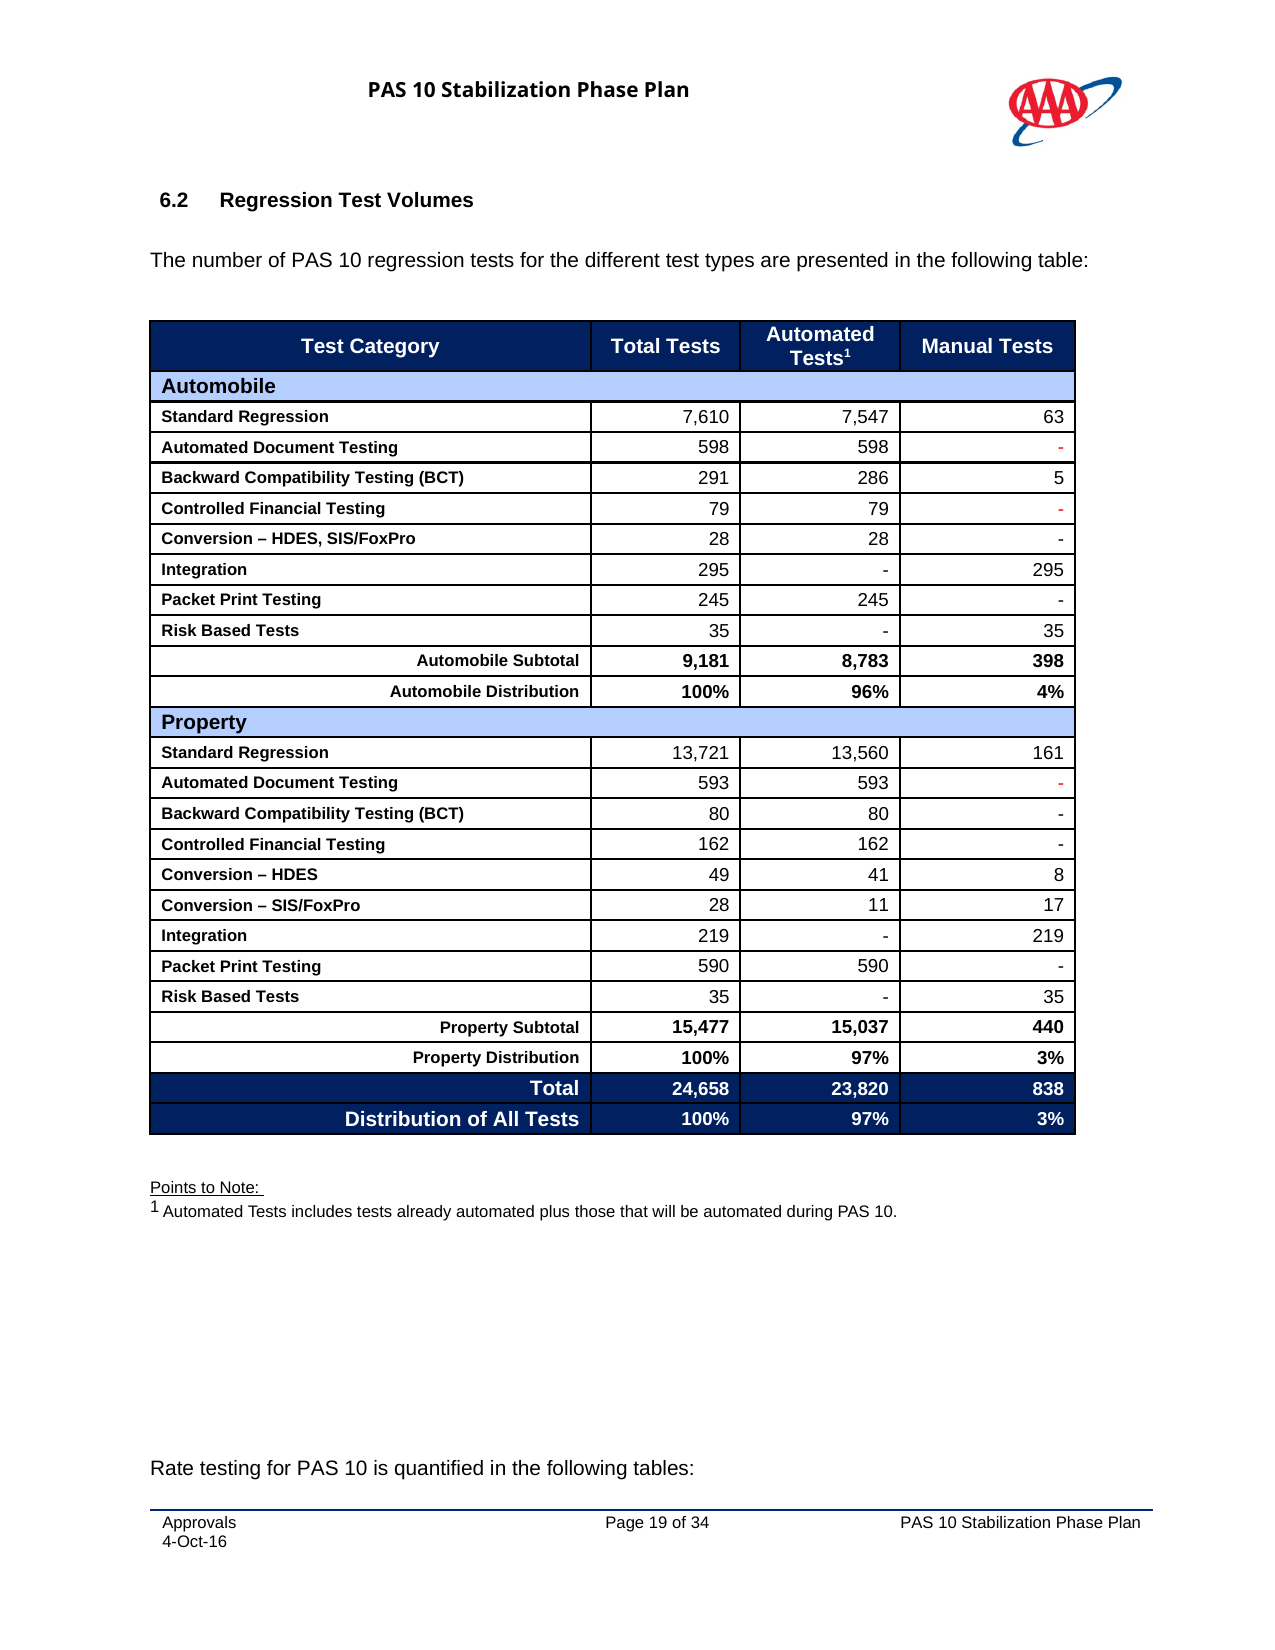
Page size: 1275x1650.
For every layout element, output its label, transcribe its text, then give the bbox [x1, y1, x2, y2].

table_cell Property [151, 708, 1074, 736]
table_cell Integration [151, 921, 590, 950]
table_cell 13,560 [741, 738, 899, 767]
table_cell 35 [592, 616, 739, 644]
table_cell 161 [901, 738, 1074, 767]
table_cell 80 [592, 799, 739, 828]
table_cell 3% [901, 1043, 1074, 1072]
table_cell 291 [592, 464, 739, 492]
table_header Total Tests [592, 322, 739, 370]
table_cell 97% [741, 1104, 899, 1133]
table_cell 11 [741, 891, 899, 919]
table_cell 80 [741, 799, 899, 828]
table_cell Controlled Financial Testing [151, 830, 590, 858]
table_header Automated Tests1 [741, 322, 899, 370]
table_cell - [901, 830, 1074, 858]
table_cell 593 [741, 769, 899, 797]
table_cell Backward Compatibility Testing (BCT) [151, 464, 590, 492]
table_cell Backward Compatibility Testing (BCT) [151, 799, 590, 828]
table_cell Conversion – HDES [151, 860, 590, 889]
text Rate testing for PAS 10 is quantified in the following tables: [150, 1456, 1125, 1480]
table_cell Risk Based Tests [151, 616, 590, 644]
table_cell Property Distribution [151, 1043, 590, 1072]
text 1 Automated Tests includes tests already automated plus those that will be automated during PAS 10. [150, 1197, 1125, 1221]
table_cell - [901, 799, 1074, 828]
table_cell Standard Regression [151, 403, 590, 431]
table_cell 15,477 [592, 1013, 739, 1041]
table_cell 41 [741, 860, 899, 889]
table_cell 598 [592, 433, 739, 461]
table_cell - [901, 586, 1074, 614]
table_cell Automobile Subtotal [151, 647, 590, 675]
table_cell - [741, 616, 899, 644]
table_cell 7,610 [592, 403, 739, 431]
table_cell Property Subtotal [151, 1013, 590, 1041]
table_cell - [901, 525, 1074, 553]
table_cell - [901, 494, 1074, 522]
table_cell 590 [592, 952, 739, 980]
table_cell Packet Print Testing [151, 952, 590, 980]
table_cell 8,783 [741, 647, 899, 675]
table_cell 219 [901, 921, 1074, 950]
table_cell 24,658 [592, 1074, 739, 1102]
table_cell 598 [741, 433, 899, 461]
table_cell 5 [901, 464, 1074, 492]
table_cell Total [151, 1074, 590, 1102]
table_cell Standard Regression [151, 738, 590, 767]
table_cell 100% [592, 1043, 739, 1072]
table_cell 838 [901, 1074, 1074, 1102]
table_cell 245 [741, 586, 899, 614]
table_cell Automobile Distribution [151, 677, 590, 706]
table_cell 3% [901, 1104, 1074, 1133]
table_cell 286 [741, 464, 899, 492]
table_cell - [741, 921, 899, 950]
table_cell 49 [592, 860, 739, 889]
subtitle Regression Test Volumes [159, 187, 1125, 211]
table_cell - [741, 982, 899, 1011]
table_cell 7,547 [741, 403, 899, 431]
text Points to Note: [150, 1178, 1125, 1197]
table_cell Distribution of All Tests [151, 1104, 590, 1133]
table_cell 35 [901, 616, 1074, 644]
table_cell 590 [741, 952, 899, 980]
table_cell - [901, 433, 1074, 461]
table_cell Controlled Financial Testing [151, 494, 590, 522]
table_cell 245 [592, 586, 739, 614]
table_cell 96% [741, 677, 899, 706]
table_cell 398 [901, 647, 1074, 675]
table_cell 79 [592, 494, 739, 522]
table_cell 295 [592, 555, 739, 583]
table_cell 97% [741, 1043, 899, 1072]
table_cell 219 [592, 921, 739, 950]
table_cell 100% [592, 1104, 739, 1133]
table_cell Conversion – SIS/FoxPro [151, 891, 590, 919]
table_cell 15,037 [741, 1013, 899, 1041]
table_header Manual Tests [901, 322, 1074, 370]
table_cell 28 [592, 525, 739, 553]
table_header Test Category [151, 322, 590, 370]
table_cell 13,721 [592, 738, 739, 767]
table_cell Risk Based Tests [151, 982, 590, 1011]
text The number of PAS 10 regression tests for the different test types are presented in the following table: [150, 248, 1125, 272]
table_cell 35 [901, 982, 1074, 1011]
table_cell 593 [592, 769, 739, 797]
picture [1006, 75, 1124, 149]
table_cell 440 [901, 1013, 1074, 1041]
table_cell Automated Document Testing [151, 769, 590, 797]
table_cell Conversion – HDES, SIS/FoxPro [151, 525, 590, 553]
table_cell 162 [592, 830, 739, 858]
table_cell 17 [901, 891, 1074, 919]
table_cell 63 [901, 403, 1074, 431]
table_cell 9,181 [592, 647, 739, 675]
table_cell 8 [901, 860, 1074, 889]
table_cell 4% [901, 677, 1074, 706]
table_cell Integration [151, 555, 590, 583]
table_cell 28 [741, 525, 899, 553]
table_cell 35 [592, 982, 739, 1011]
table_cell 295 [901, 555, 1074, 583]
table_cell Automated Document Testing [151, 433, 590, 461]
table_cell Automobile [151, 372, 1074, 400]
table_cell 23,820 [741, 1074, 899, 1102]
table_cell - [901, 952, 1074, 980]
table_cell - [901, 769, 1074, 797]
table_cell 162 [741, 830, 899, 858]
table_cell 28 [592, 891, 739, 919]
table_cell - [741, 555, 899, 583]
table_cell 79 [741, 494, 899, 522]
table_cell Packet Print Testing [151, 586, 590, 614]
table_cell 100% [592, 677, 739, 706]
